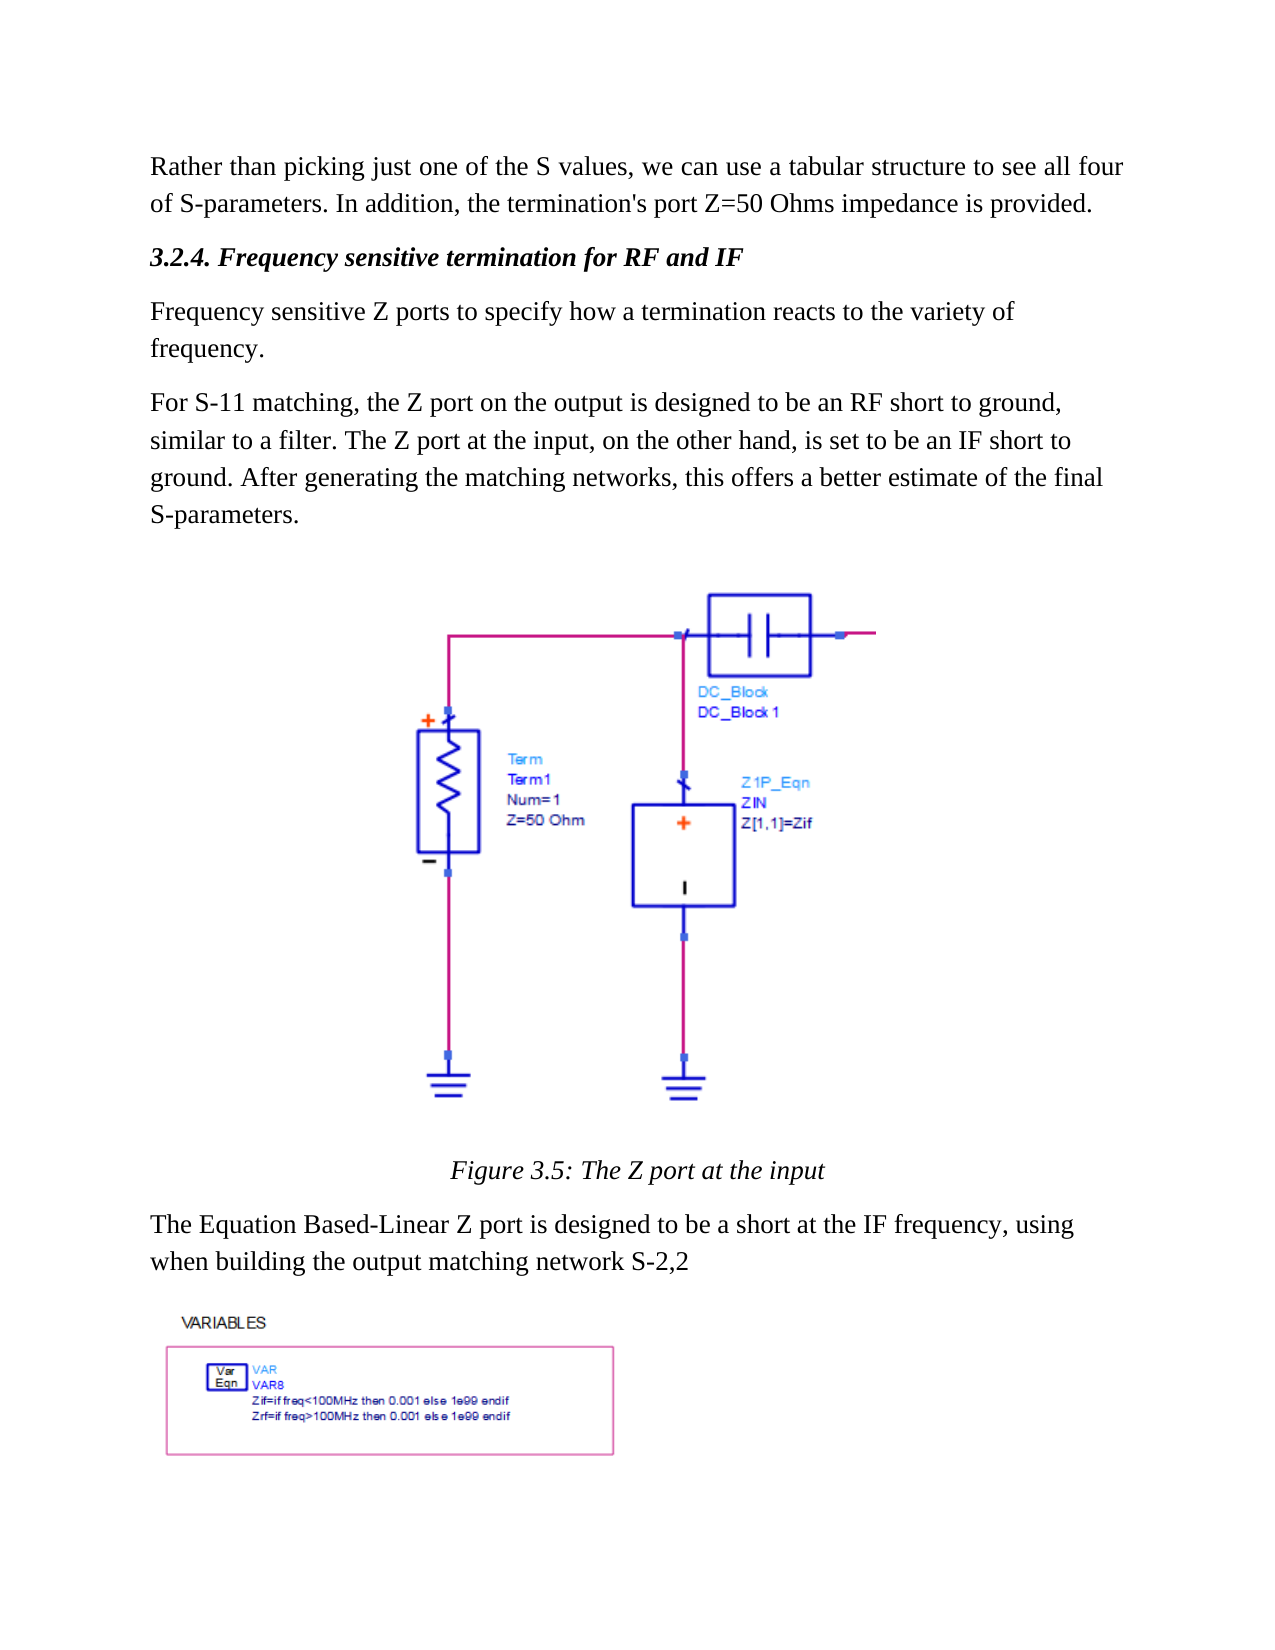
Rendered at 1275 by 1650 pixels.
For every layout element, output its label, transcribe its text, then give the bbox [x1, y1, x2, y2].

text For S-11 matching, the Z port on the output is designed to be an RF short to ground, similar to a filter. The Z port at the input, on the other hand, is set to be an IF short to ground. After generating the matching networks, this offers a better estimate of the final S-parameters. [150, 386, 1125, 529]
text 3.2.4. Frequency sensitive termination for RF and IF [150, 241, 1125, 272]
picture [150, 1299, 624, 1482]
picture [399, 552, 876, 1132]
text Figure 3.5: The Z port at the input [150, 1154, 1125, 1185]
text Frequency sensitive Z ports to specify how a termination reacts to the variety of frequency. [150, 295, 1125, 364]
text Rather than picking just one of the S values, we can use a tabular structure to see all four of S-parameters. In addition, the termination's port Z=50 Ohms impedance is provided. [150, 150, 1125, 218]
text The Equation Based-Linear Z port is designed to be a short at the IF frequency, using when building the output matching network S-2,2 [150, 1208, 1125, 1277]
